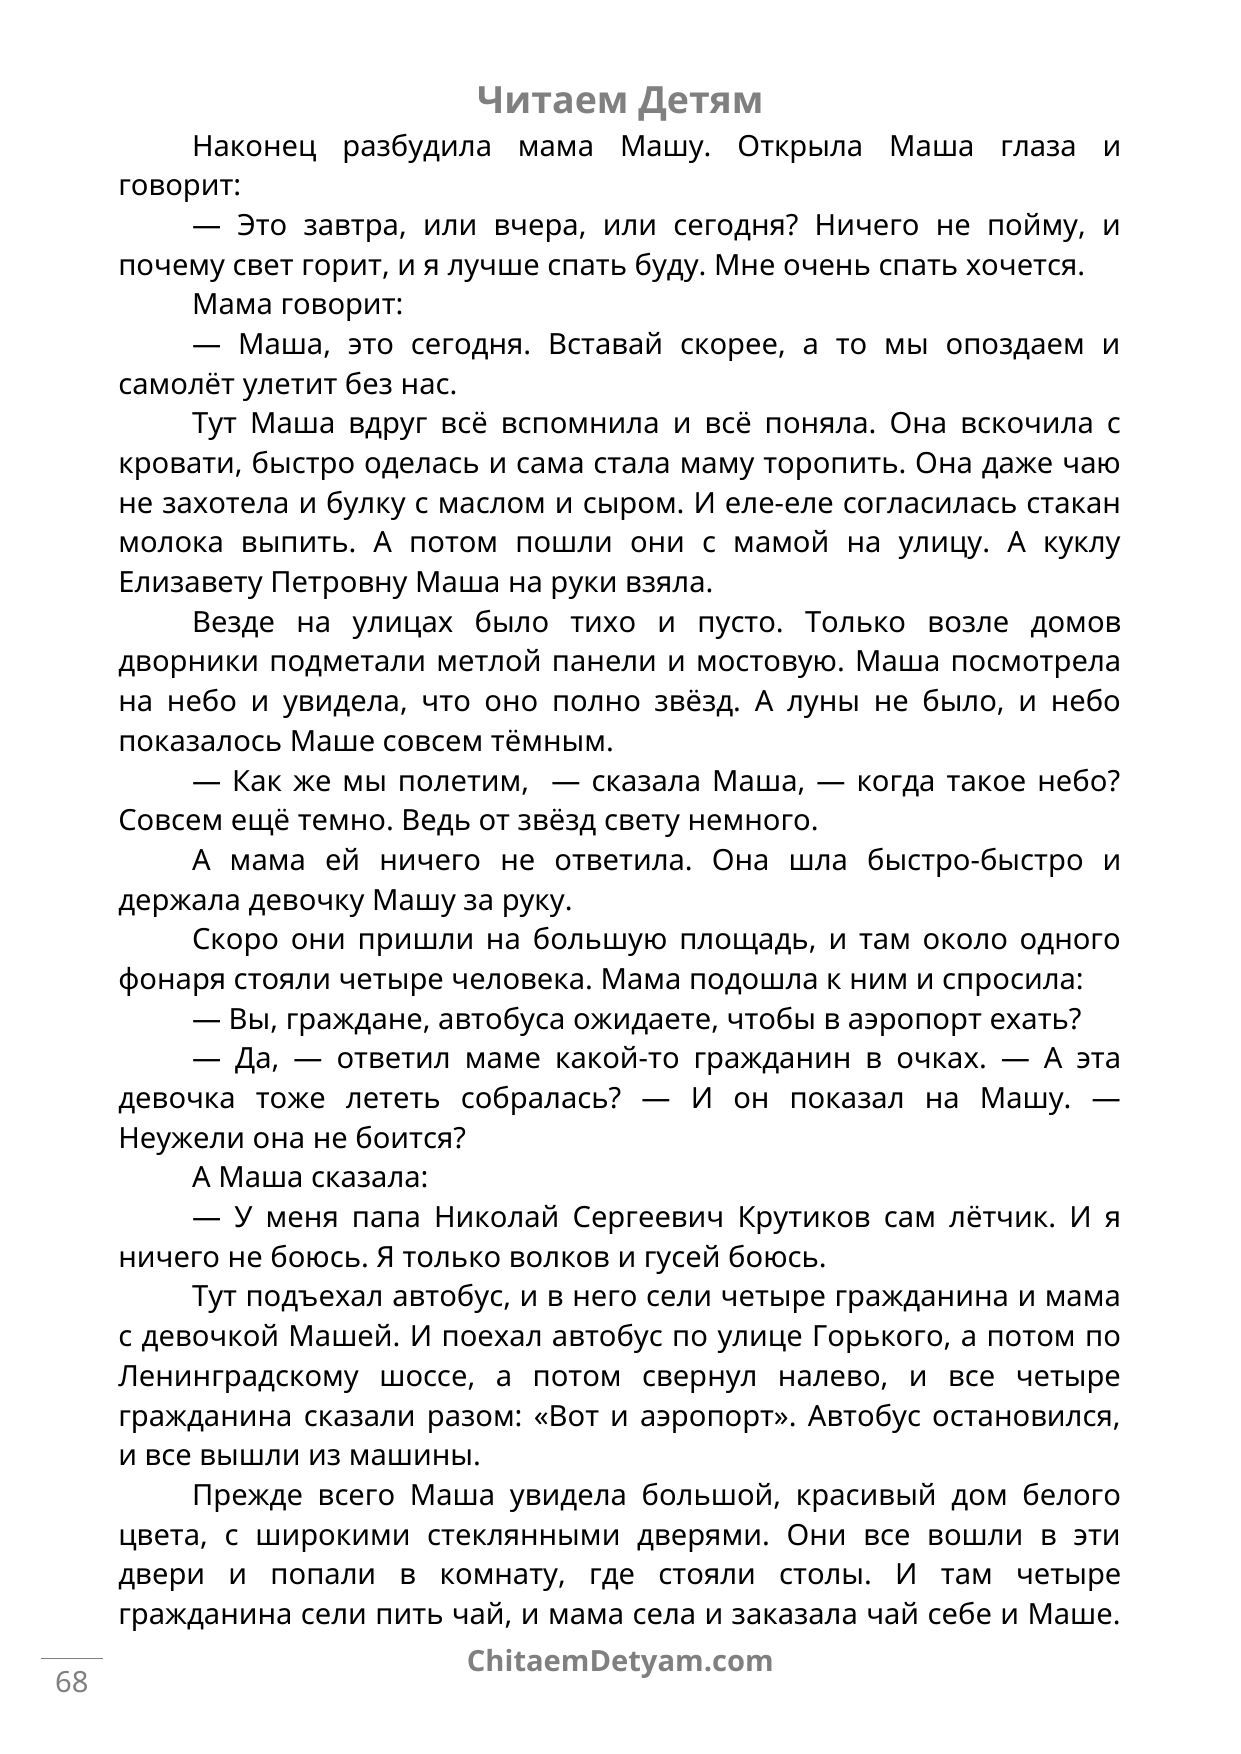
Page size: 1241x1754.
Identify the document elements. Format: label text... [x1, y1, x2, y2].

text — Как же мы полетим, — сказала Маша, — когда такое небо? Совсем ещё темно. Ведь от звёзд свету немного. [118, 760, 1122, 839]
text — Вы, граждане, автобуса ожидаете, чтобы в аэропорт ехать? [118, 998, 1122, 1038]
text Тут Маша вдруг всё вспомнила и всё поняла. Она вскочила с кровати, быстро оделась и сама стала маму торопить. Она даже чаю не захотела и булку с маслом и сыром. И еле-еле согласилась стакан молока выпить. А потом пошли они с мамой на улицу. А куклу Елизавету Петровну Маша на руки взяла. [118, 403, 1122, 601]
text Тут подъехал автобус, и в него сели четыре гражданина и мама с девочкой Машей. И поехал автобус по улице Горького, а потом по Ленинградскому шоссе, а потом свернул налево, и все четыре гражданина сказали разом: «Вот и аэропорт». Автобус остановился, и все вышли из машины. [118, 1276, 1122, 1474]
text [118, 1474, 1122, 1633]
text Наконец разбудила мама Машу. Открыла Маша глаза и говорит: [118, 125, 1122, 204]
text — Это завтра, или вчера, или сегодня? Ничего не пойму, и почему свет горит, и я лучше спать буду. Мне очень спать хочется. [118, 204, 1122, 283]
text Мама говорит: [118, 283, 1122, 323]
text Везде на улицах было тихо и пусто. Только возле домов дворники подметали метлой панели и мостовую. Маша посмотрела на небо и увидела, что оно полно звёзд. А луны не было, и небо показалось Маше совсем тёмным. [118, 601, 1122, 760]
text Скоро они пришли на большую площадь, и там около одного фонаря стояли четыре человека. Мама подошла к ним и спросила: [118, 918, 1122, 998]
text — Маша, это сегодня. Вставай скорее, а то мы опоздаем и самолёт улетит без нас. [118, 323, 1122, 403]
text — Да, — ответил маме какой-то гражданин в очках. — А эта девочка тоже лететь собралась? — И он показал на Машу. — Неужели она не боится? [118, 1038, 1122, 1157]
text А мама ей ничего не ответила. Она шла быстро-быстро и держала девочку Машу за руку. [118, 839, 1122, 918]
text А Маша сказала: [118, 1157, 1122, 1196]
text — У меня папа Николай Сергеевич Крутиков сам лётчик. И я ничего не боюсь. Я только волков и гусей боюсь. [118, 1196, 1122, 1276]
